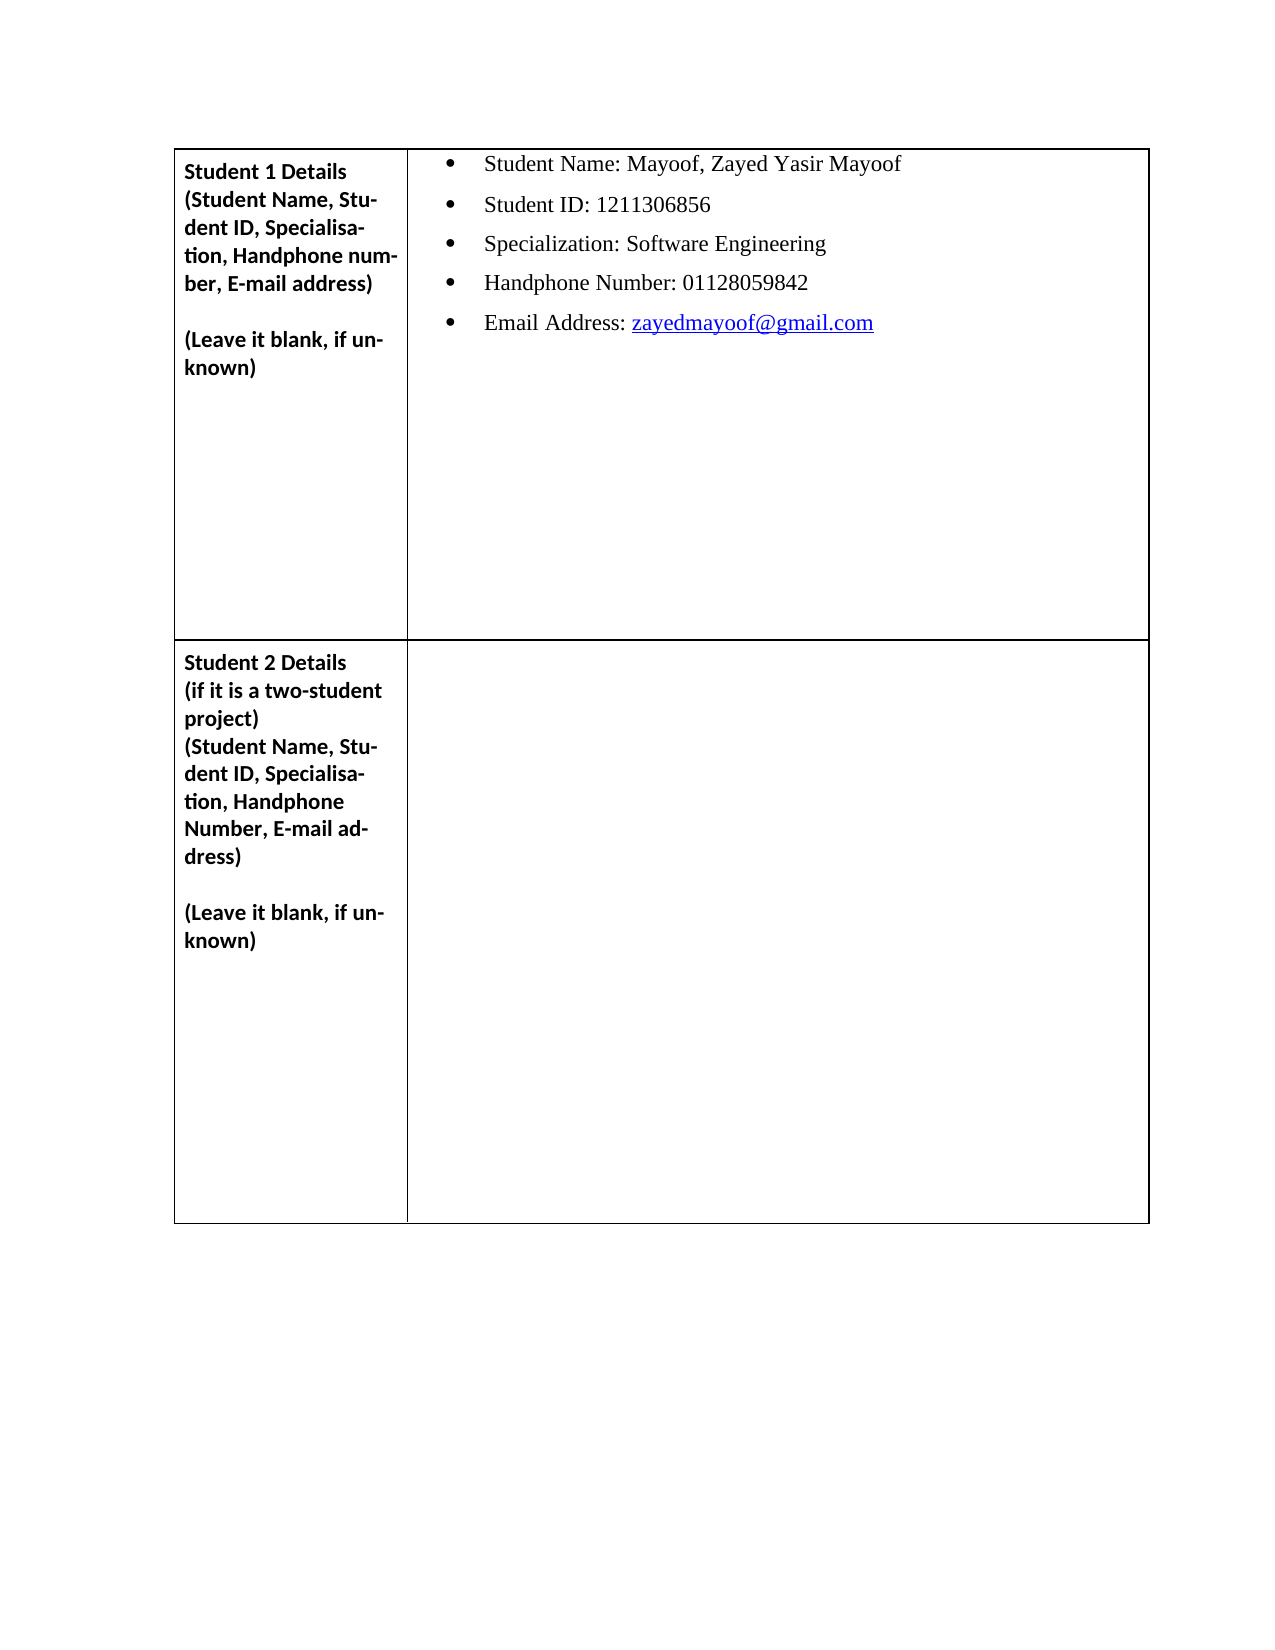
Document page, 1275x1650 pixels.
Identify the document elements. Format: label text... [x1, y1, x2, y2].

table_header Student Name: Mayoof, Zayed Yasir Mayoof Student ID: 1211306856 Specialization: Software Engineering Handphone Number: 01128059842 Email Address: zayedmayoof@gmail.com [408, 150, 1148, 639]
table_cell [408, 641, 1148, 1222]
table_cell Student 2 Details (if it is a two-student project) (Student Name, Stu- dent ID, Specialisa- tion, Handphone Number, E-mail ad- dress) (Leave it blank, if un- known) [175, 641, 407, 1222]
table_header Student 1 Details (Student Name, Stu- dent ID, Specialisa- tion, Handphone num- ber, E-mail address) (Leave it blank, if un- known) [175, 150, 407, 639]
